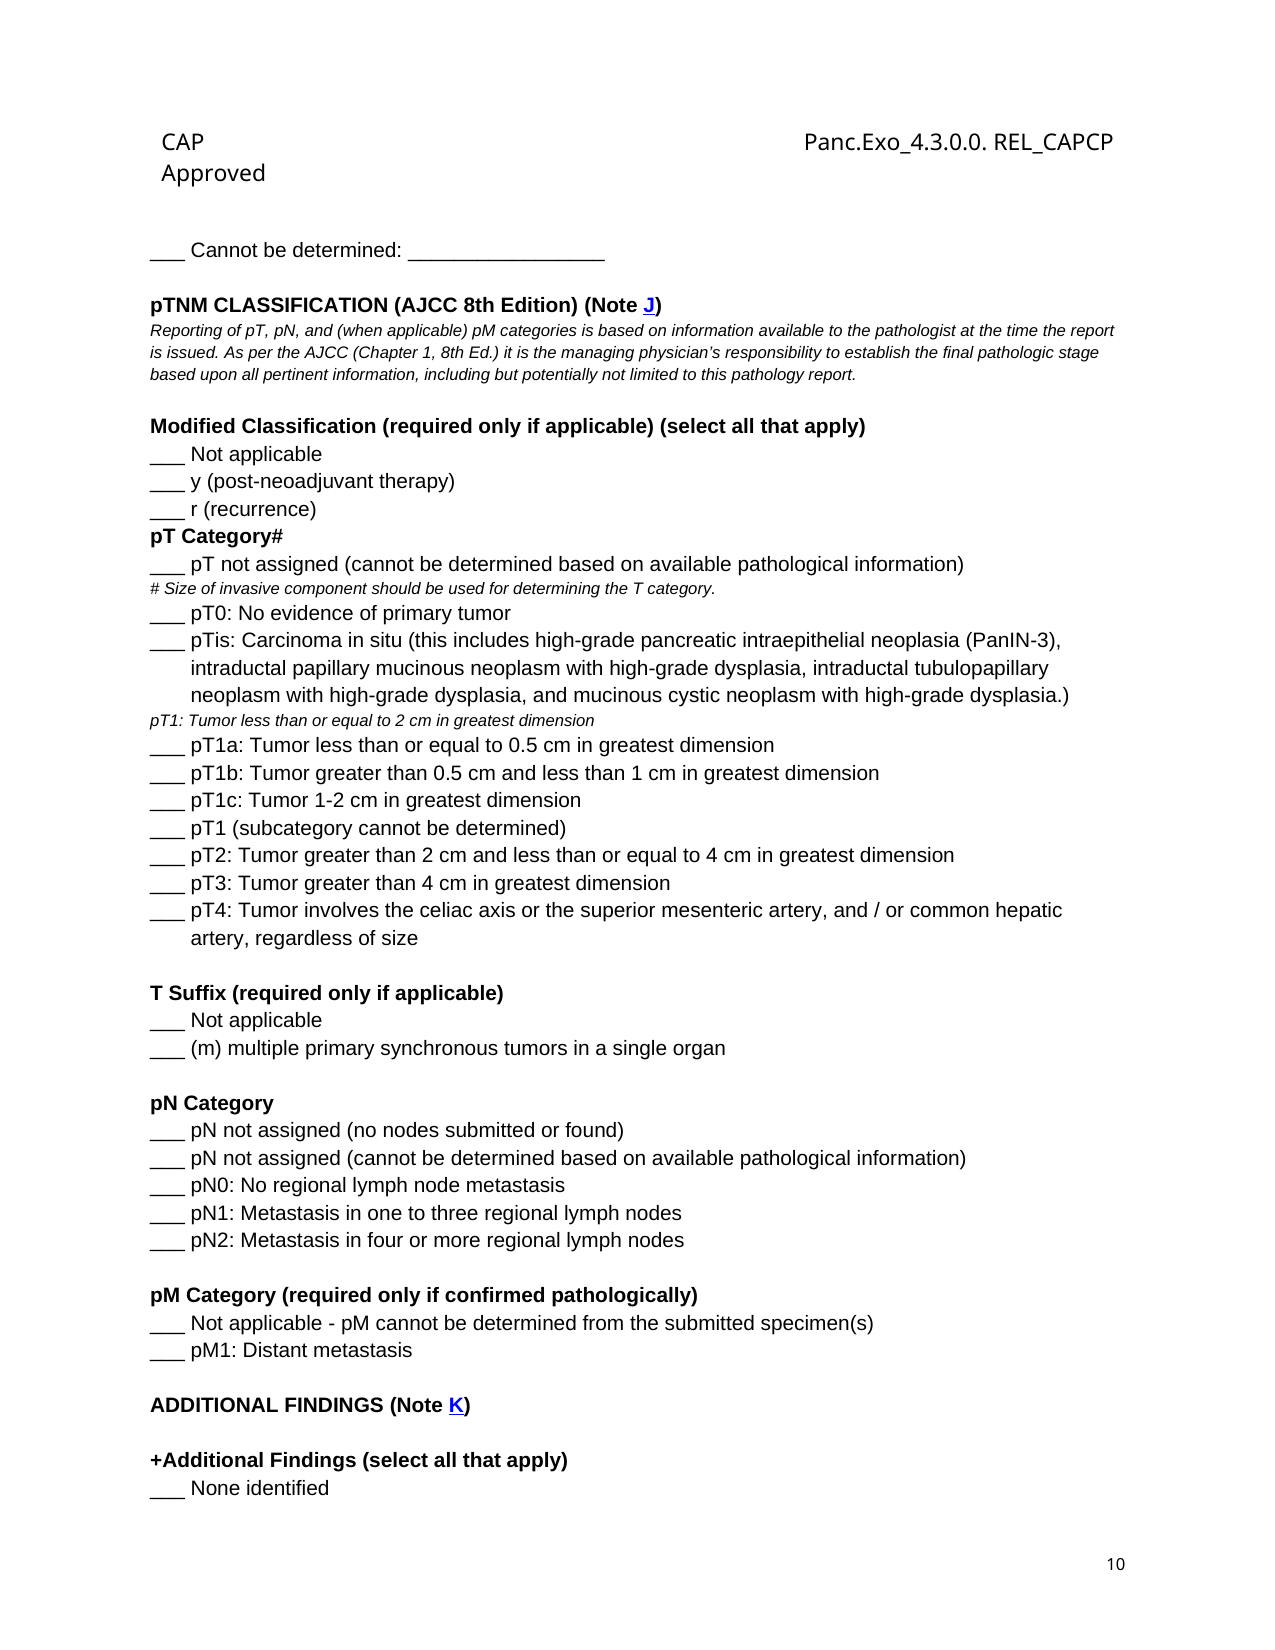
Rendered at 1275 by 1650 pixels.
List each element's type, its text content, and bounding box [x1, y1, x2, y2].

text ___ r (recurrence) [150, 496, 1125, 520]
text ___ pN1: Metastasis in one to three regional lymph nodes [150, 1200, 1125, 1224]
text ___ None identified [150, 1475, 1125, 1499]
text ___ pN not assigned (cannot be determined based on available pathological information) [150, 1145, 1125, 1169]
text # Size of invasive component should be used for determining the T category. [150, 579, 1125, 598]
text ___ pT1b: Tumor greater than 0.5 cm and less than 1 cm in greatest dimension [150, 760, 1125, 784]
text T Suffix (required only if applicable) [150, 980, 1125, 1004]
text ___ pT4: Tumor involves the celiac axis or the superior mesenteric artery, and / or common hepatic [150, 898, 1125, 922]
text +Additional Findings (select all that apply) [150, 1448, 1125, 1472]
text ___ Not applicable - pM cannot be determined from the submitted specimen(s) [150, 1310, 1125, 1334]
text ___ Cannot be determined: _________________ [150, 238, 1125, 262]
text Reporting of pT, pN, and (when applicable) pM categories is based on information available to the pathologist at the time the report is issued. As per the AJCC (Chapter 1, 8th Ed.) it is the managing physician’s responsibility to establish the final pathologic stage based upon all pertinent information, including but potentially not limited to this pathology report. [150, 320, 1125, 383]
text ___ pT3: Tumor greater than 4 cm in greatest dimension [150, 870, 1125, 894]
text ADDITIONAL FINDINGS (Note K) [150, 1393, 1125, 1417]
text ___ pT1a: Tumor less than or equal to 0.5 cm in greatest dimension [150, 733, 1125, 757]
text ___ pN2: Metastasis in four or more regional lymph nodes [150, 1228, 1125, 1252]
text pN Category [150, 1090, 1125, 1114]
text ___ pN0: No regional lymph node metastasis [150, 1173, 1125, 1197]
text ___ pN not assigned (no nodes submitted or found) [150, 1118, 1125, 1142]
text ___ pT1 (subcategory cannot be determined) [150, 815, 1125, 839]
text ___ pT0: No evidence of primary tumor [150, 601, 1125, 625]
text ___ pTis: Carcinoma in situ (this includes high-grade pancreatic intraepithelial neoplasia (PanIN-3), [150, 628, 1125, 652]
text Modified Classification (required only if applicable) (select all that apply) [150, 414, 1125, 438]
text pTNM CLASSIFICATION (AJCC 8th Edition) (Note J) [150, 293, 1125, 317]
text pT1: Tumor less than or equal to 2 cm in greatest dimension [150, 711, 1125, 730]
text ___ Not applicable [150, 441, 1125, 465]
text ___ pT not assigned (cannot be determined based on available pathological information) [150, 551, 1125, 575]
text pM Category (required only if confirmed pathologically) [150, 1283, 1125, 1307]
text ___ y (post-neoadjuvant therapy) [150, 469, 1125, 493]
text ___ Not applicable [150, 1008, 1125, 1032]
text ___ pT2: Tumor greater than 2 cm and less than or equal to 4 cm in greatest dimension [150, 843, 1125, 867]
text pT Category# [150, 524, 1125, 548]
text ___ (m) multiple primary synchronous tumors in a single organ [150, 1035, 1125, 1059]
text artery, regardless of size [150, 925, 1125, 949]
text ___ pM1: Distant metastasis [150, 1338, 1125, 1362]
text intraductal papillary mucinous neoplasm with high-grade dysplasia, intraductal tubulopapillary [150, 656, 1125, 680]
text neoplasm with high-grade dysplasia, and mucinous cystic neoplasm with high-grade dysplasia.) [150, 683, 1125, 707]
text ___ pT1c: Tumor 1-2 cm in greatest dimension [150, 788, 1125, 812]
